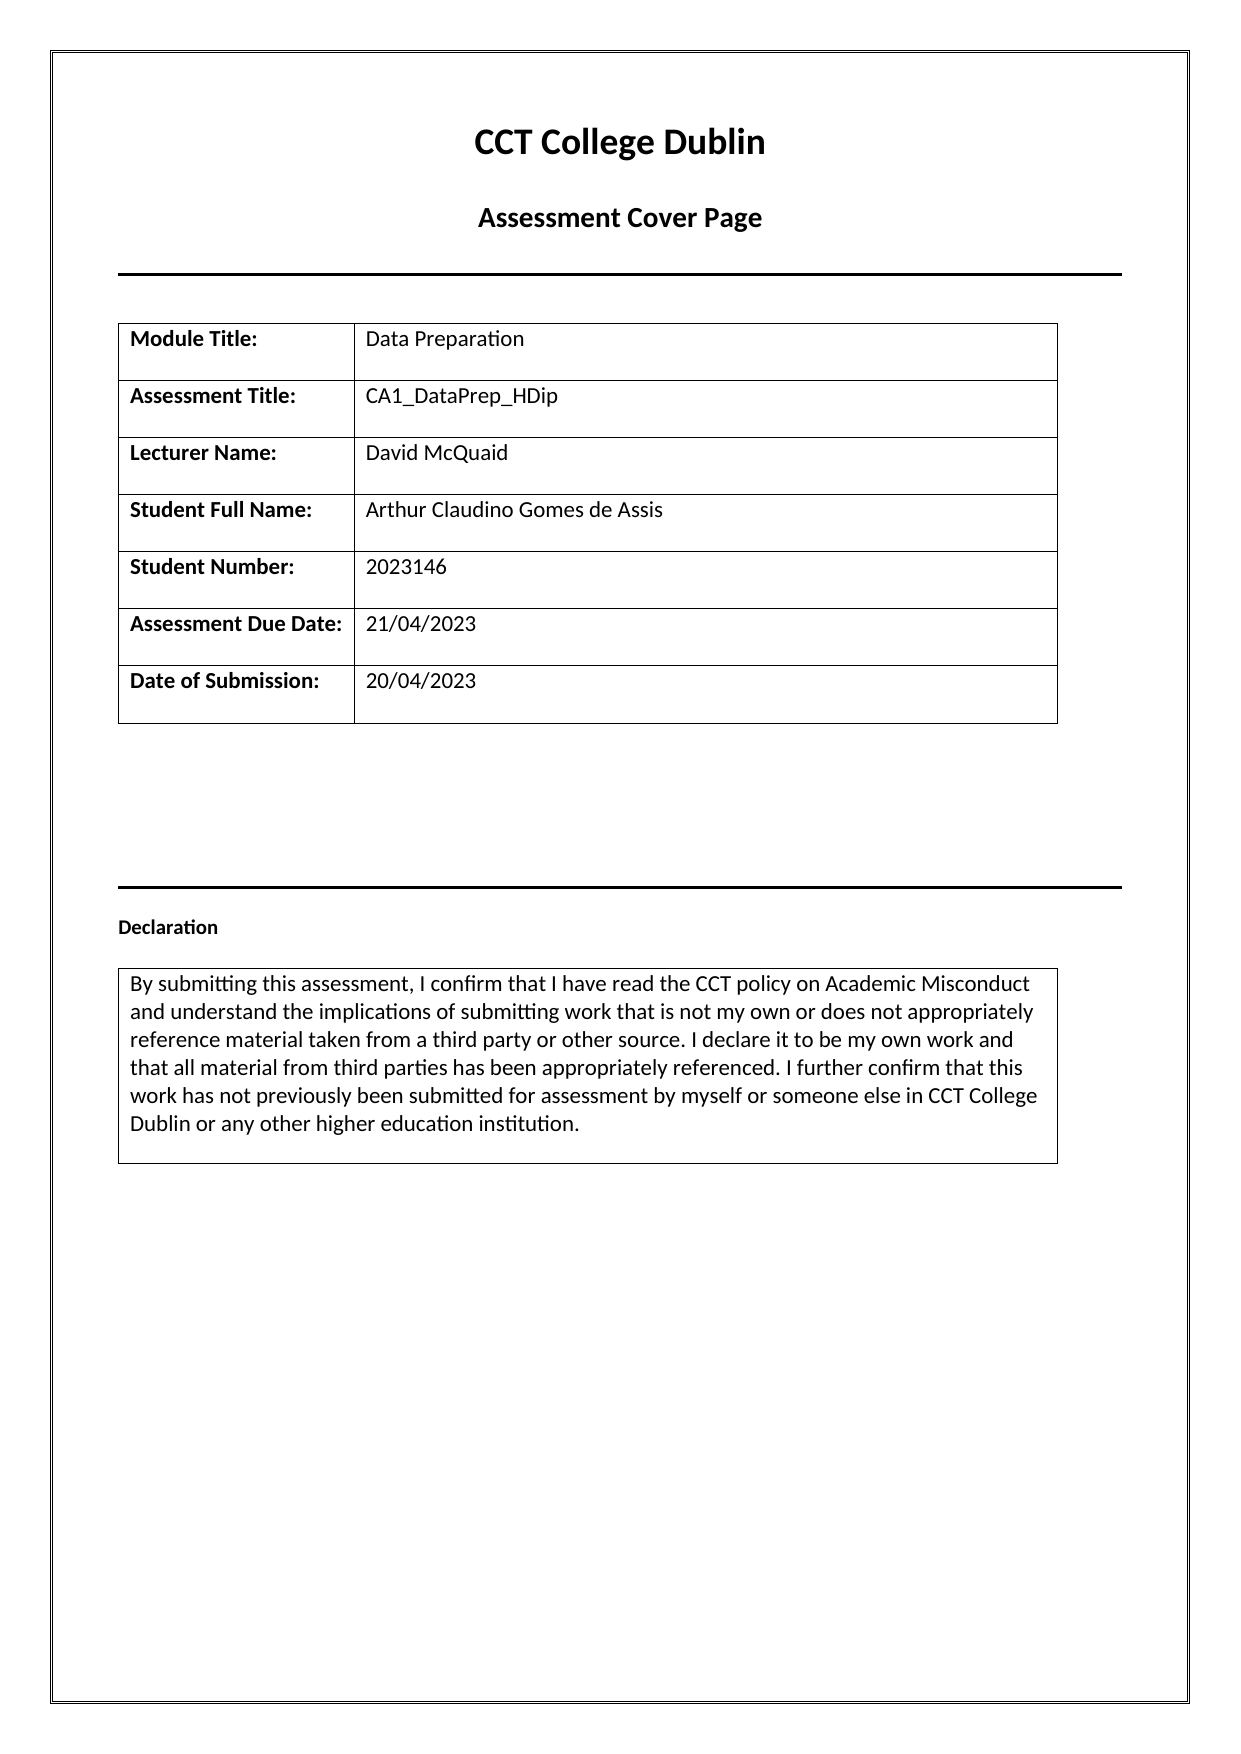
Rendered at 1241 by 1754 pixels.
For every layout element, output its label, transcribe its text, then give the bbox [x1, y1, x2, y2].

table_cell CA1_DataPrep_HDip [355, 381, 1057, 437]
table_cell 2023146 [355, 552, 1057, 608]
table_cell Assessment Title: [119, 381, 354, 437]
table_cell Assessment Due Date: [119, 609, 354, 665]
table_cell 21/04/2023 [355, 609, 1057, 665]
text CCT College Dublin [118, 118, 1122, 164]
table_cell Lecturer Name: [119, 438, 354, 494]
table_cell 20/04/2023 [355, 666, 1057, 722]
table_cell Student Full Name: [119, 495, 354, 551]
table_cell Student Number: [119, 552, 354, 608]
text Assessment Cover Page [118, 199, 1122, 235]
table_cell Arthur Claudino Gomes de Assis [355, 495, 1057, 551]
text Declaration [118, 914, 1122, 940]
table_header By submitting this assessment, I confirm that I have read the CCT policy on Academic Misconduct and understand the implications of submitting work that is not my own or does not appropriately reference material taken from a third party or other source. I declare it to be my own work and that all material from third parties has been appropriately referenced. I further confirm that this work has not previously been submitted for assessment by myself or someone else in CCT College Dublin or any other higher education institution. [119, 969, 1057, 1162]
table_cell Date of Submission: [119, 666, 354, 722]
table_header Module Title: [119, 324, 354, 380]
table_header Data Preparation [355, 324, 1057, 380]
table_cell David McQuaid [355, 438, 1057, 494]
